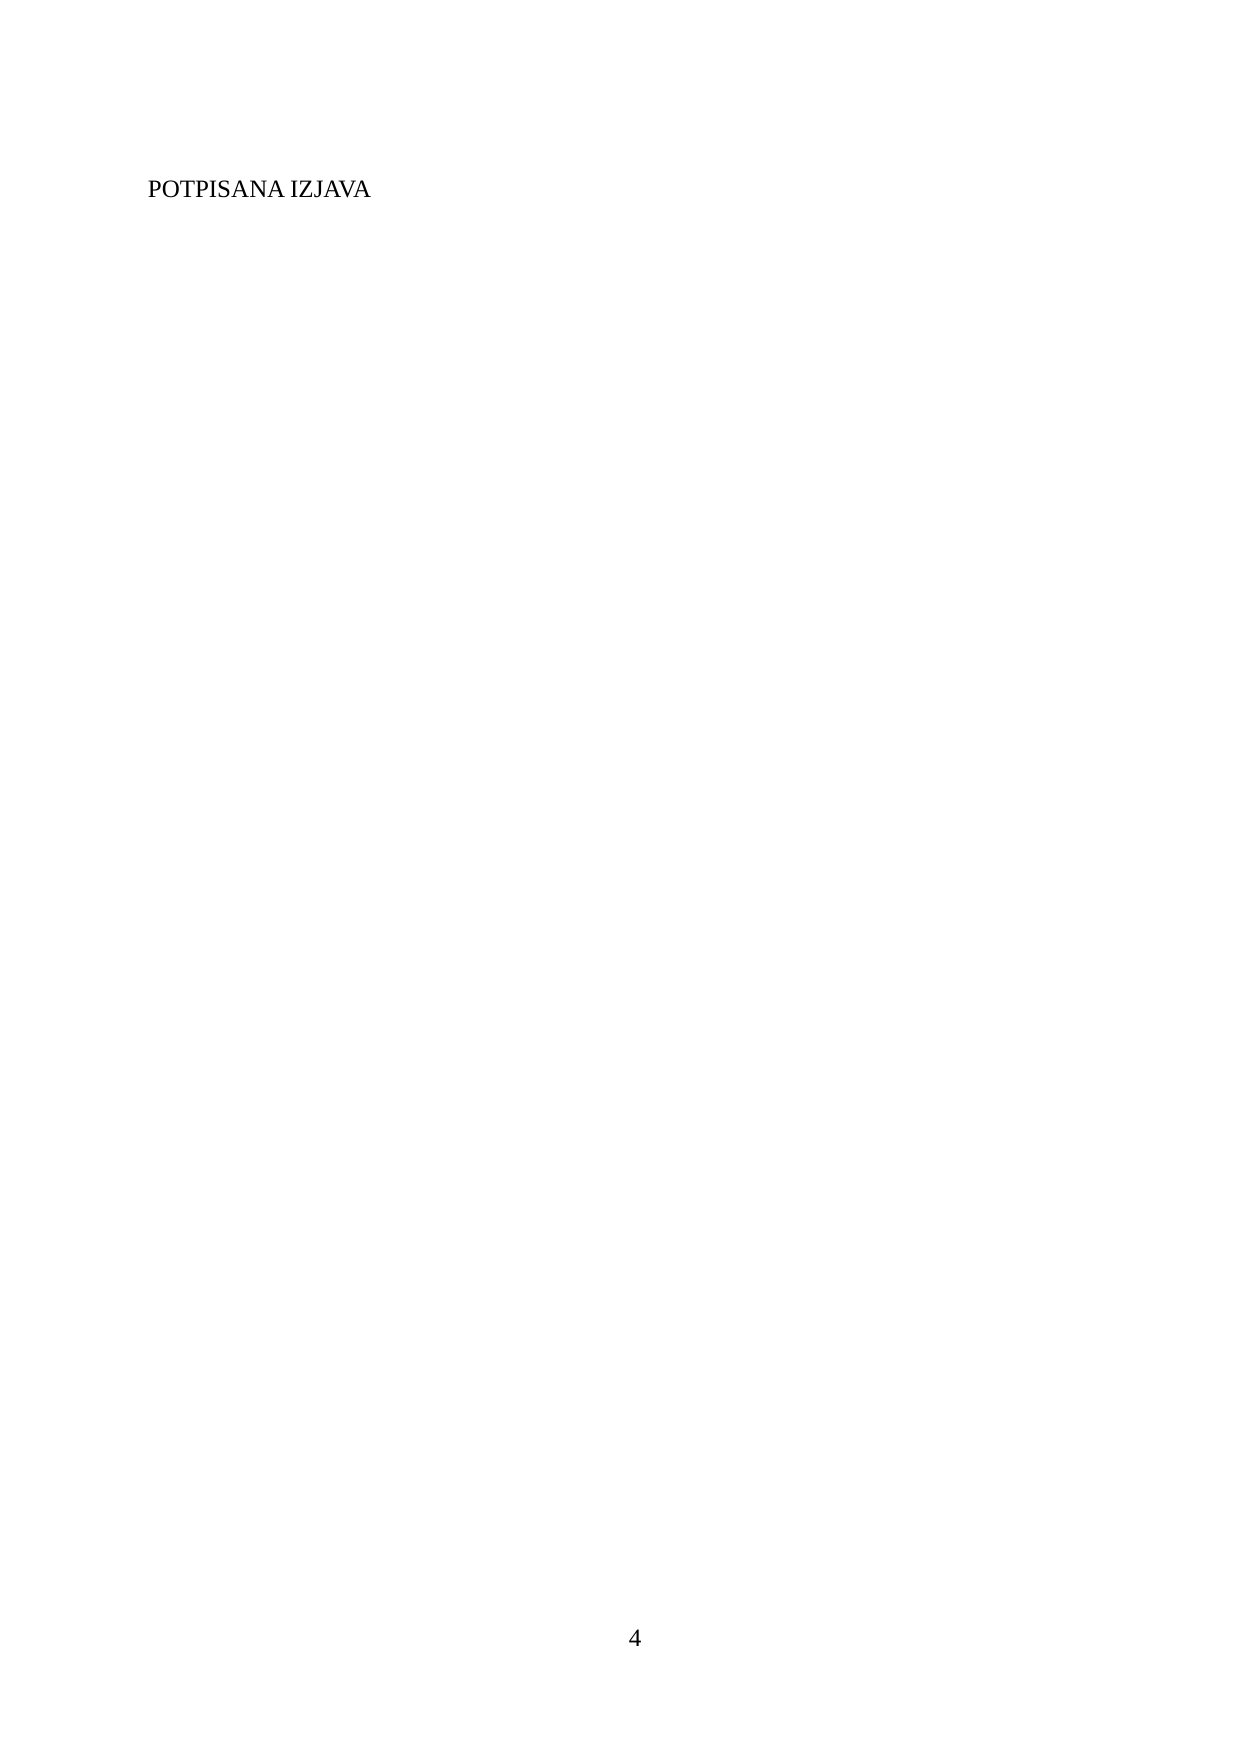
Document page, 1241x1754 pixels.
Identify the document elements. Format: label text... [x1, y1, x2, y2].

text POTPISANA IZJAVA [148, 174, 1122, 202]
